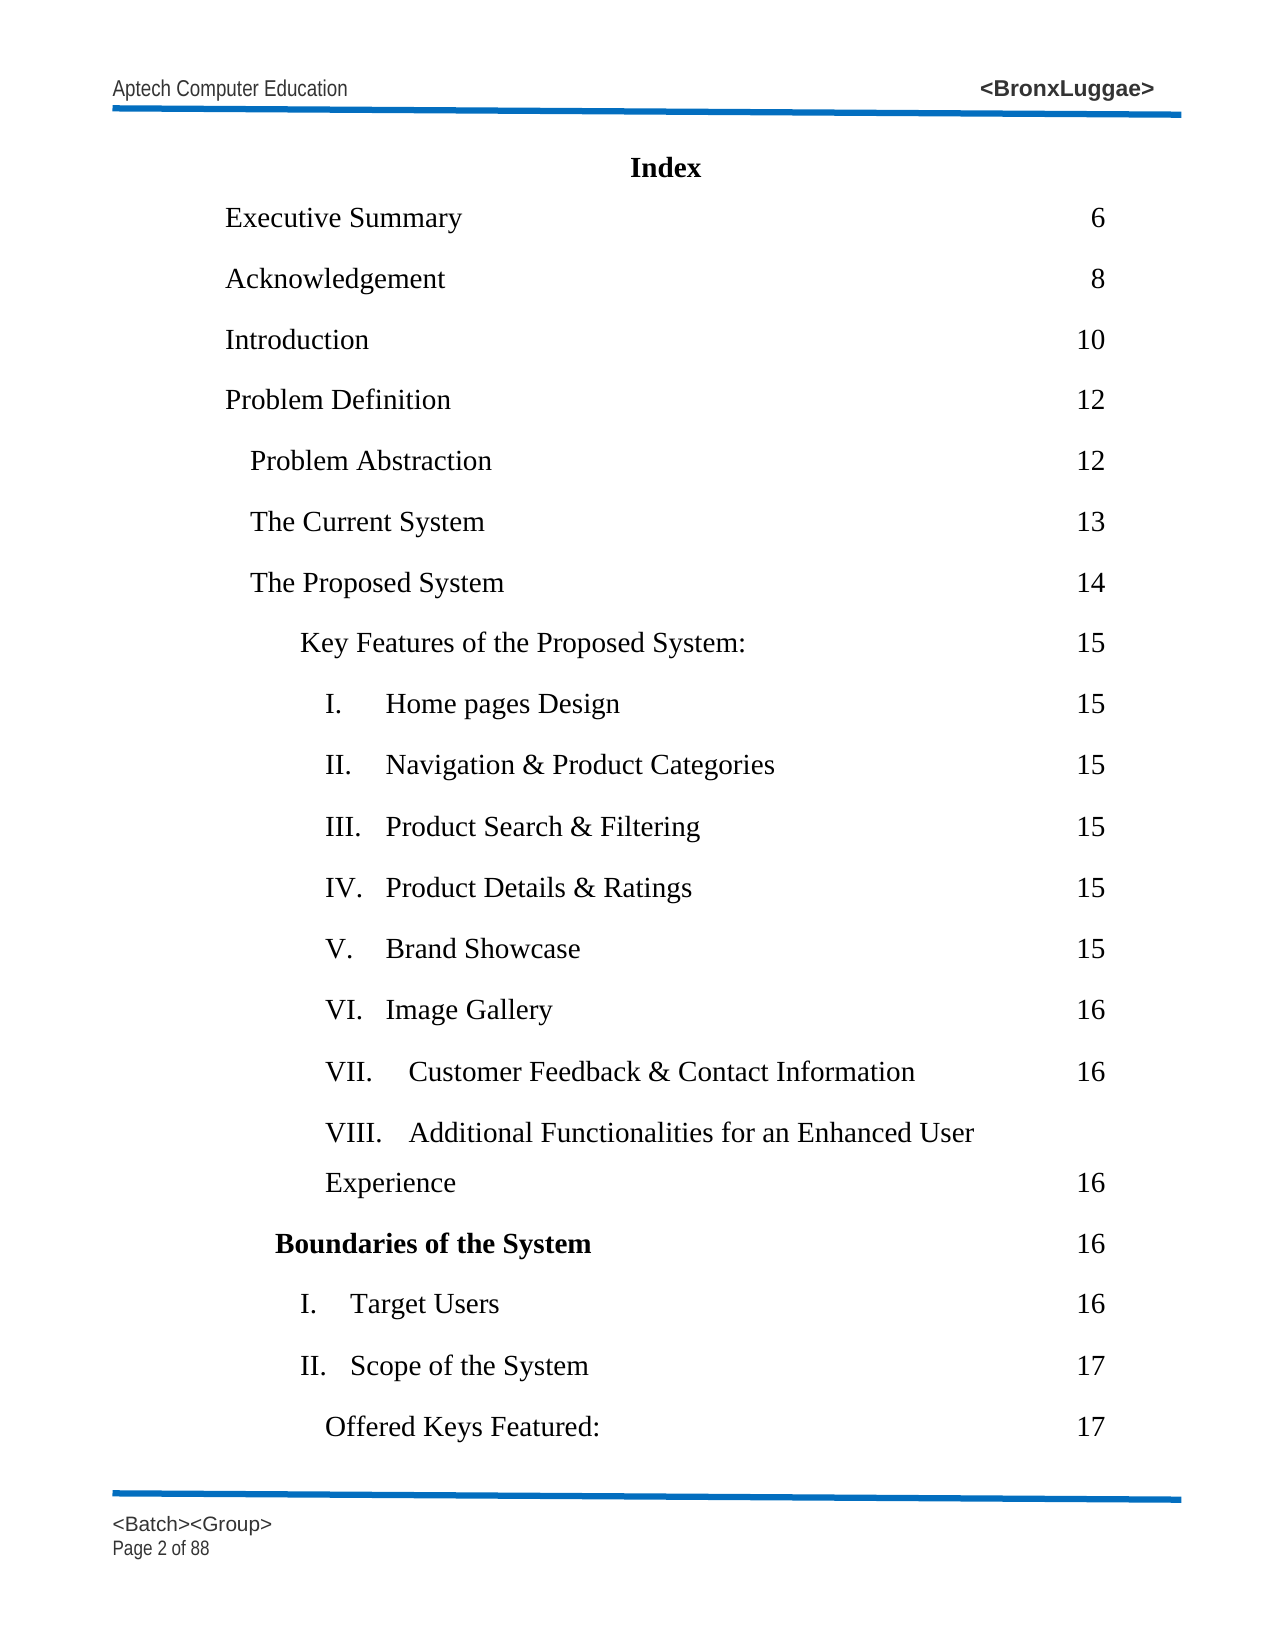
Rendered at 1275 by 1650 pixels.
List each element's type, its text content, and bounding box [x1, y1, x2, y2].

text Index [225, 150, 1106, 183]
